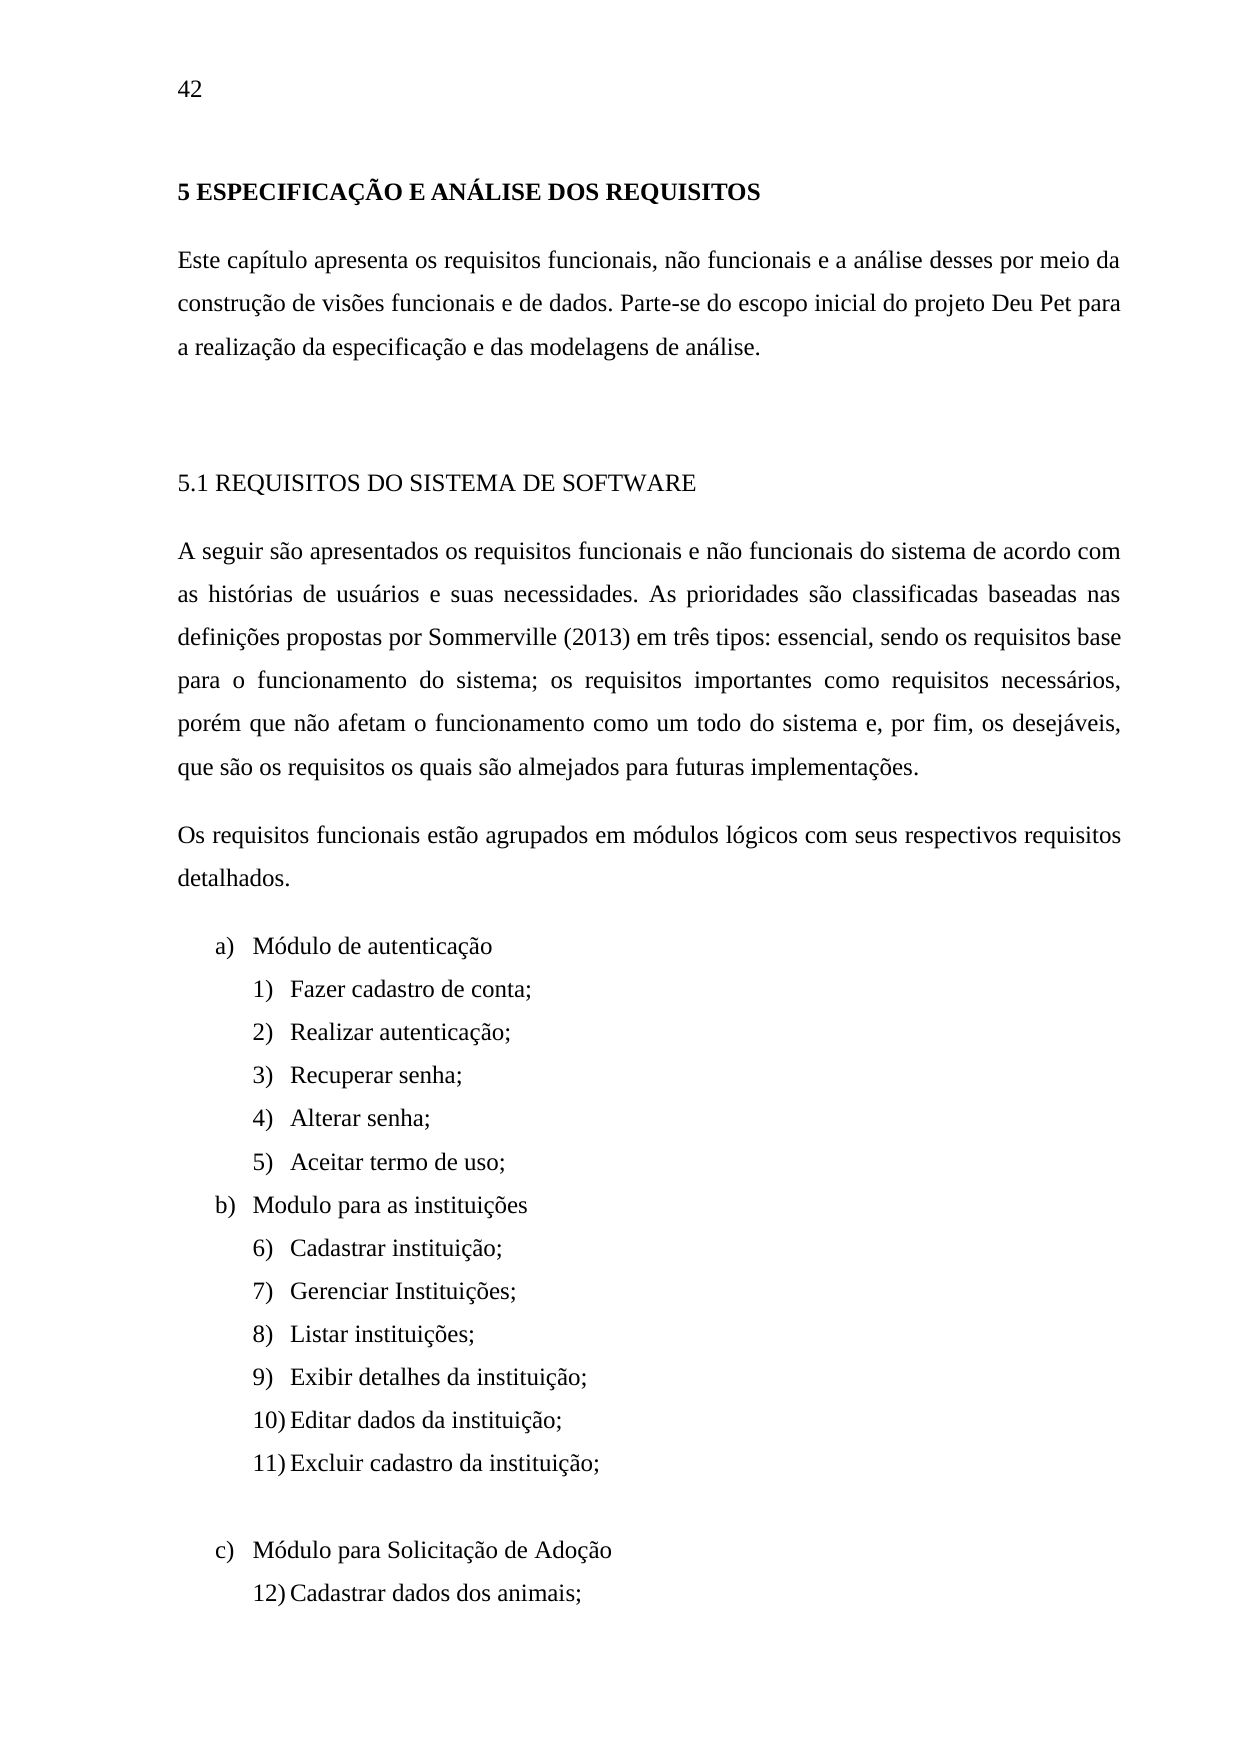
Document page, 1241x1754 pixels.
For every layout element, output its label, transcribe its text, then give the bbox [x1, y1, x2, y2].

list Listar instituições; [252, 1319, 1122, 1348]
list Realizar autenticação; [252, 1017, 1122, 1046]
list Exibir detalhes da instituição; [252, 1362, 1122, 1391]
list Aceitar termo de uso; [252, 1147, 1122, 1175]
list Excluir cadastro da instituição; [252, 1448, 1122, 1477]
text Este capítulo apresenta os requisitos funcionais, não funcionais e a análise desses por meio da construção de visões funcionais e de dados. Parte-se do escopo inicial do projeto Deu Pet para a realização da especificação e das modelagens de análise. [177, 245, 1122, 360]
subtitle 5.1 REQUISITOS DO SISTEMA DE SOFTWARE [177, 468, 1122, 497]
list Gerenciar Instituições; [252, 1276, 1122, 1305]
list Cadastrar dados dos animais; [252, 1578, 1122, 1607]
subtitle 5 ESPECIFICAÇÃO E ANÁLISE DOS REQUISITOS [177, 177, 1122, 206]
list Módulo para Solicitação de Adoção [215, 1535, 1122, 1563]
list Editar dados da instituição; [252, 1405, 1122, 1434]
list Alterar senha; [252, 1103, 1122, 1132]
list Módulo de autenticação [215, 931, 1122, 960]
list Modulo para as instituições [215, 1190, 1122, 1218]
list Fazer cadastro de conta; [252, 974, 1122, 1003]
list Cadastrar instituição; [252, 1233, 1122, 1262]
list Recuperar senha; [252, 1060, 1122, 1089]
text Os requisitos funcionais estão agrupados em módulos lógicos com seus respectivos requisitos detalhados. [177, 820, 1122, 892]
text A seguir são apresentados os requisitos funcionais e não funcionais do sistema de acordo com as histórias de usuários e suas necessidades. As prioridades são classificadas baseadas nas definições propostas por Sommerville (2013) em três tipos: essencial, sendo os requisitos base para o funcionamento do sistema; os requisitos importantes como requisitos necessários, porém que não afetam o funcionamento como um todo do sistema e, por fim, os desejáveis, que são os requisitos os quais são almejados para futuras implementações. [177, 536, 1122, 780]
